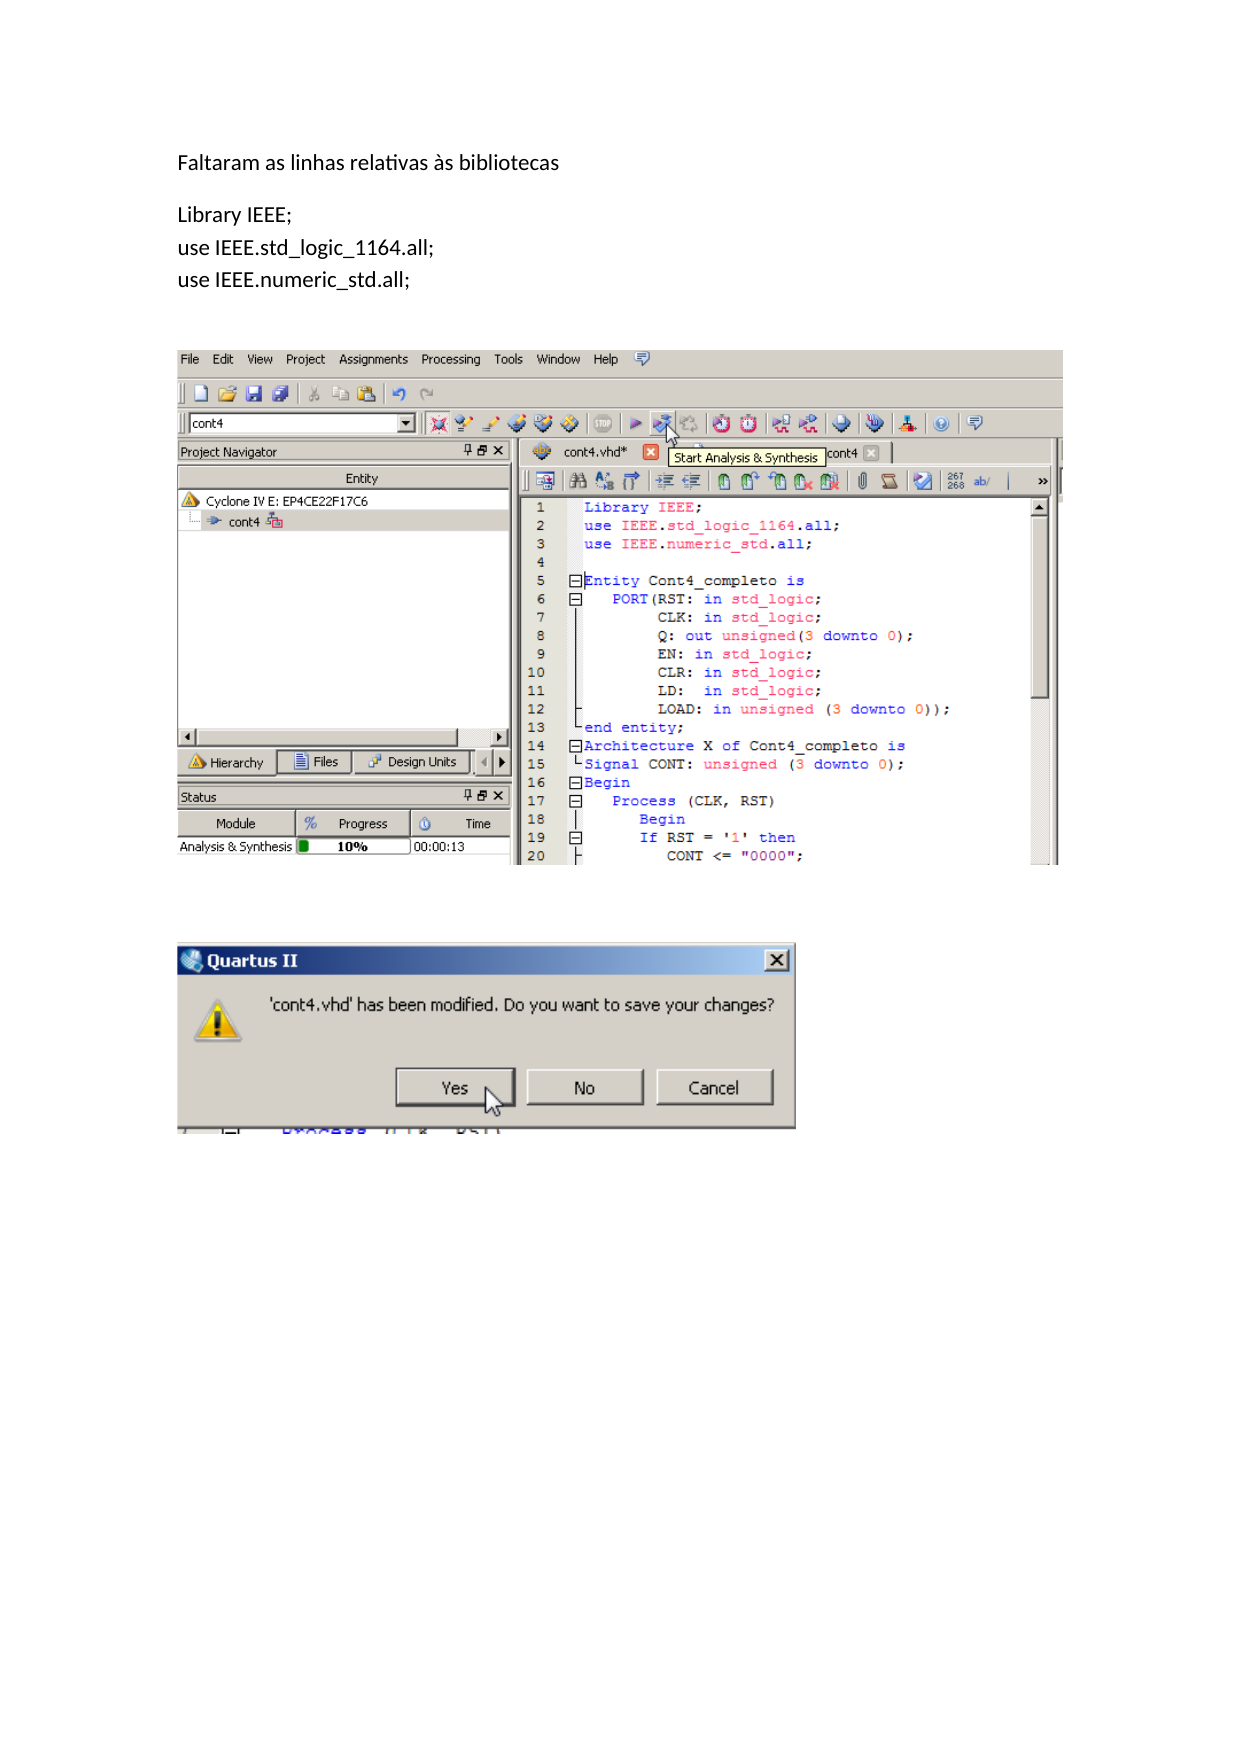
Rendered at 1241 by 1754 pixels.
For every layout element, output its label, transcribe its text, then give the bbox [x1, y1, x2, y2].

text Faltaram as linhas relativas às bibliotecas [177, 148, 1063, 176]
picture [177, 350, 1063, 865]
picture [177, 942, 796, 1134]
text Library IEEE; use IEEE.std_logic_1164.all; use IEEE.numeric_std.all; [177, 201, 1063, 325]
